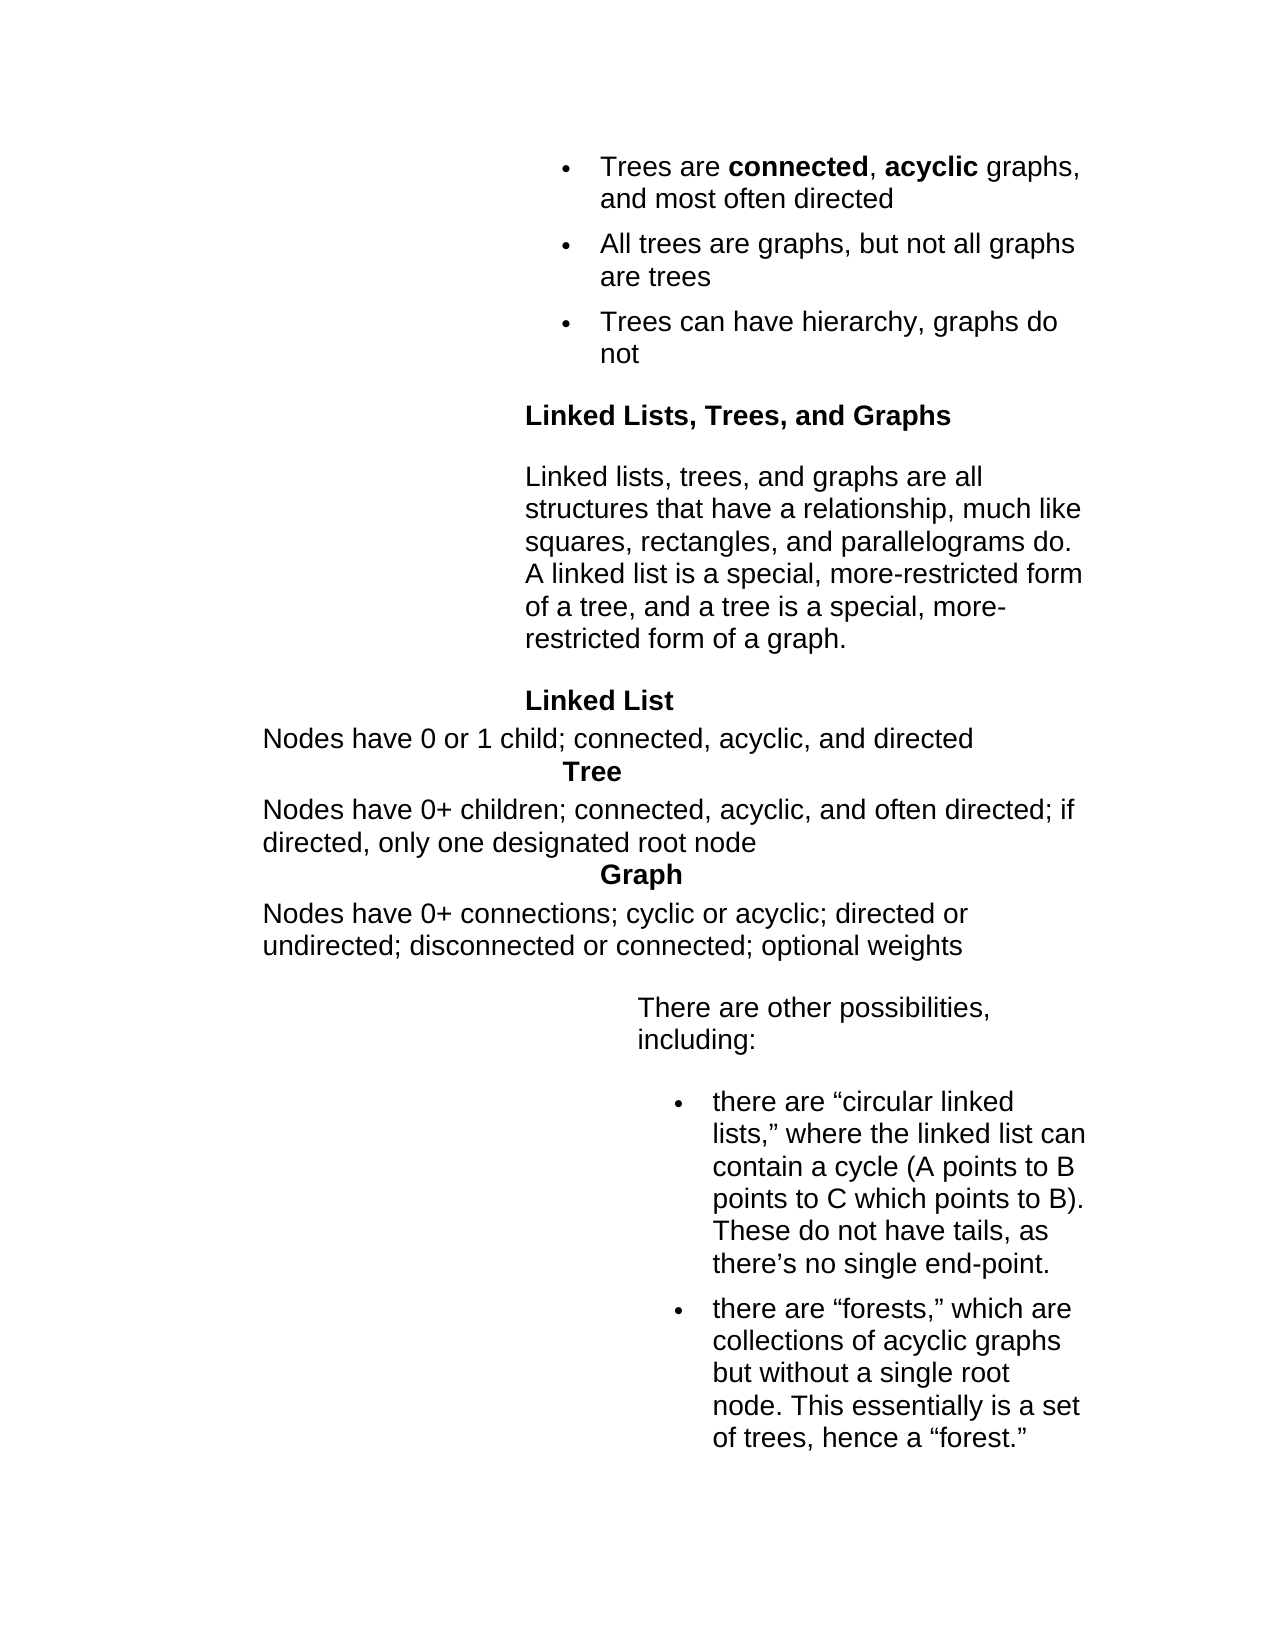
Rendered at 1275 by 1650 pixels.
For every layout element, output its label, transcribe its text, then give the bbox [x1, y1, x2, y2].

list there are “forests,” which are collections of acyclic graphs but without a single root node. This essentially is a set of trees, hence a “forest.” [675, 1292, 1087, 1453]
text Linked List [525, 684, 1087, 716]
text Graph [600, 858, 1087, 891]
text Nodes have 0 or 1 child; connected, acyclic, and directed [262, 722, 1087, 755]
text There are other possibilities, including: [637, 991, 1087, 1056]
list Trees are connected, acyclic graphs, and most often directed [562, 150, 1087, 215]
text Nodes have 0+ connections; cyclic or acyclic; directed or undirected; disconnected or connected; optional weights [262, 897, 1087, 962]
list All trees are graphs, but not all graphs are trees [562, 227, 1087, 292]
list there are “circular linked lists,” where the linked list can contain a cycle (A points to B points to C which points to B). These do not have tails, as there’s no single end-point. [675, 1085, 1087, 1279]
text Linked Lists, Trees, and Graphs [525, 398, 1087, 431]
text Nodes have 0+ children; connected, acyclic, and often directed; if directed, only one designated root node [262, 793, 1087, 858]
text Linked lists, trees, and graphs are all structures that have a relationship, much like squares, rectangles, and parallelograms do. A linked list is a special, more-restricted form of a tree, and a tree is a special, more-restricted form of a graph. [525, 460, 1087, 654]
list Trees can have hierarchy, graphs do not [562, 304, 1087, 369]
text Tree [562, 755, 1087, 787]
